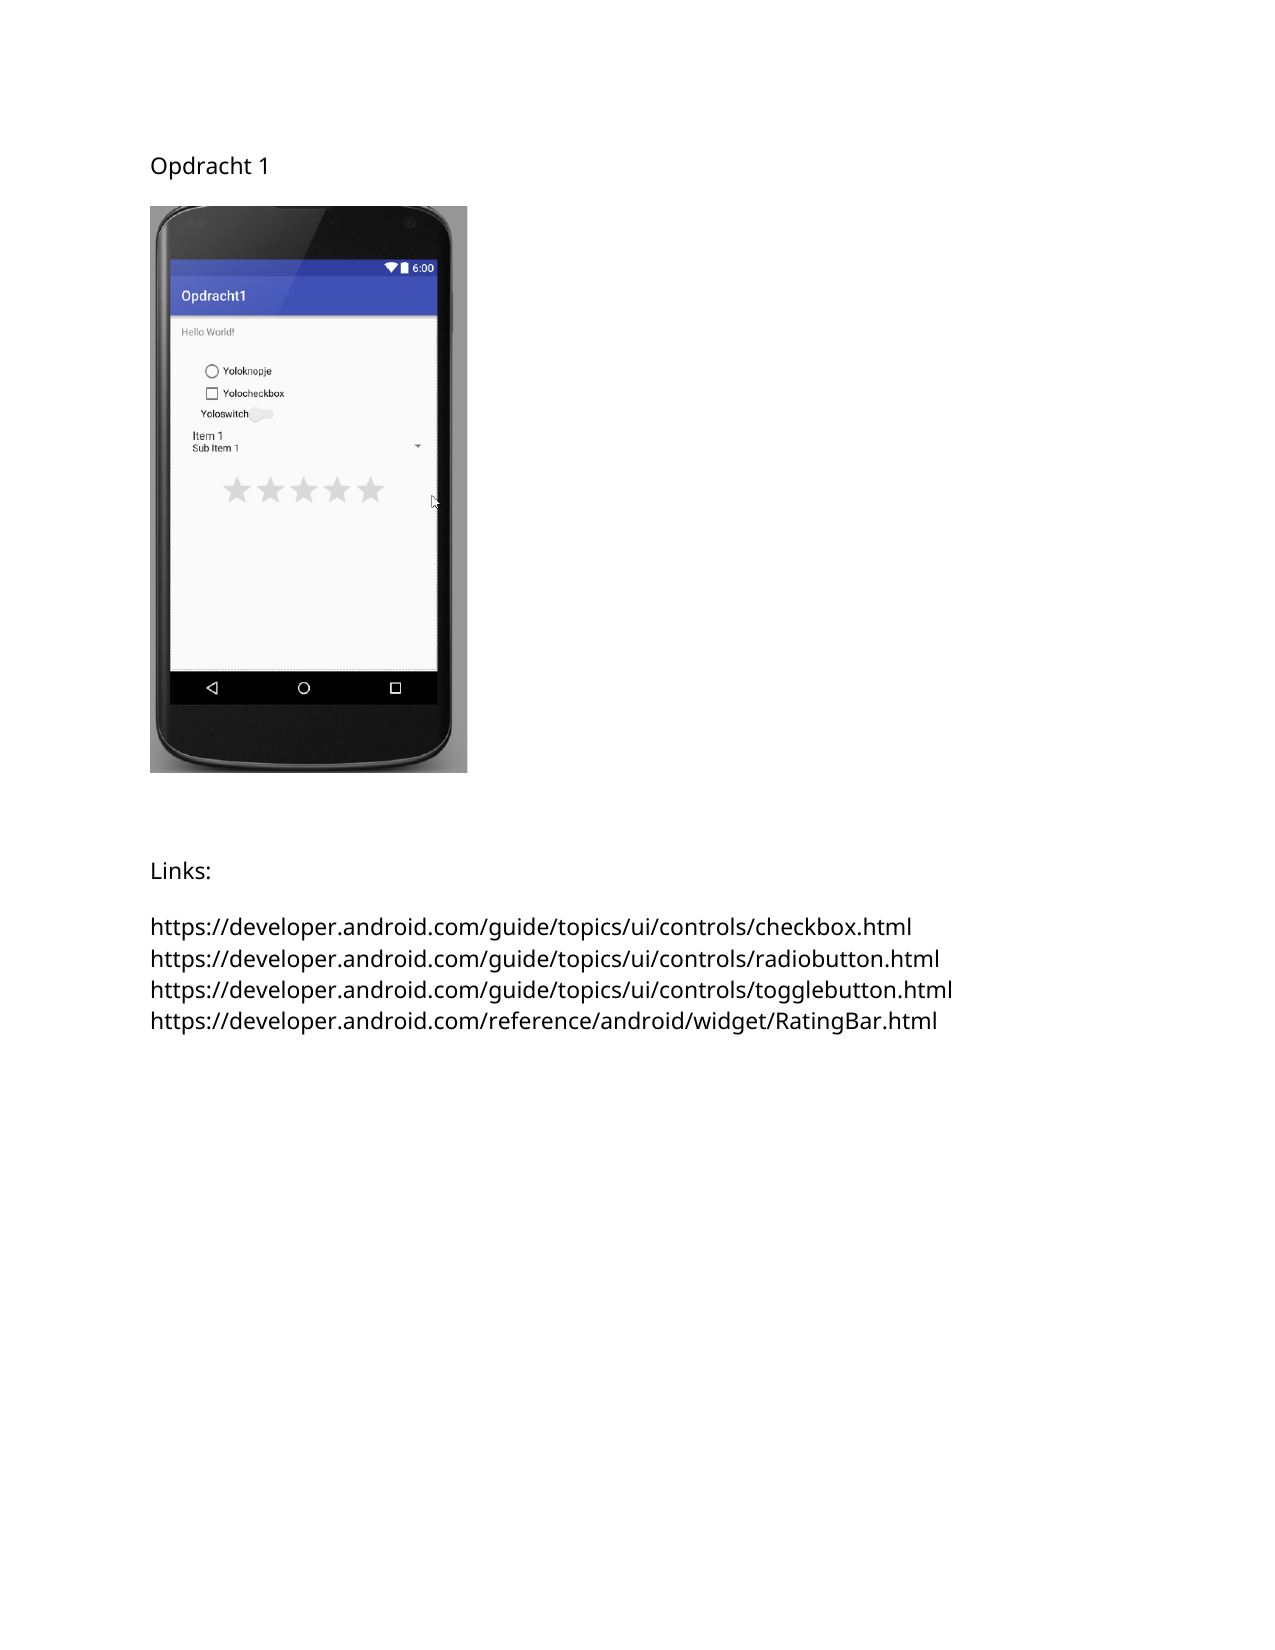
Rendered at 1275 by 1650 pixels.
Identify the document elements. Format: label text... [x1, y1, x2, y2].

text Opdracht 1 [150, 150, 1125, 181]
picture [150, 206, 468, 773]
text https://developer.android.com/guide/topics/ui/controls/radiobutton.html [150, 943, 1125, 974]
text https://developer.android.com/guide/topics/ui/controls/checkbox.html [150, 911, 1125, 943]
text https://developer.android.com/guide/topics/ui/controls/togglebutton.html [150, 974, 1125, 1005]
text Links: [150, 854, 1125, 886]
text https://developer.android.com/reference/android/widget/RatingBar.html [150, 1005, 1125, 1036]
